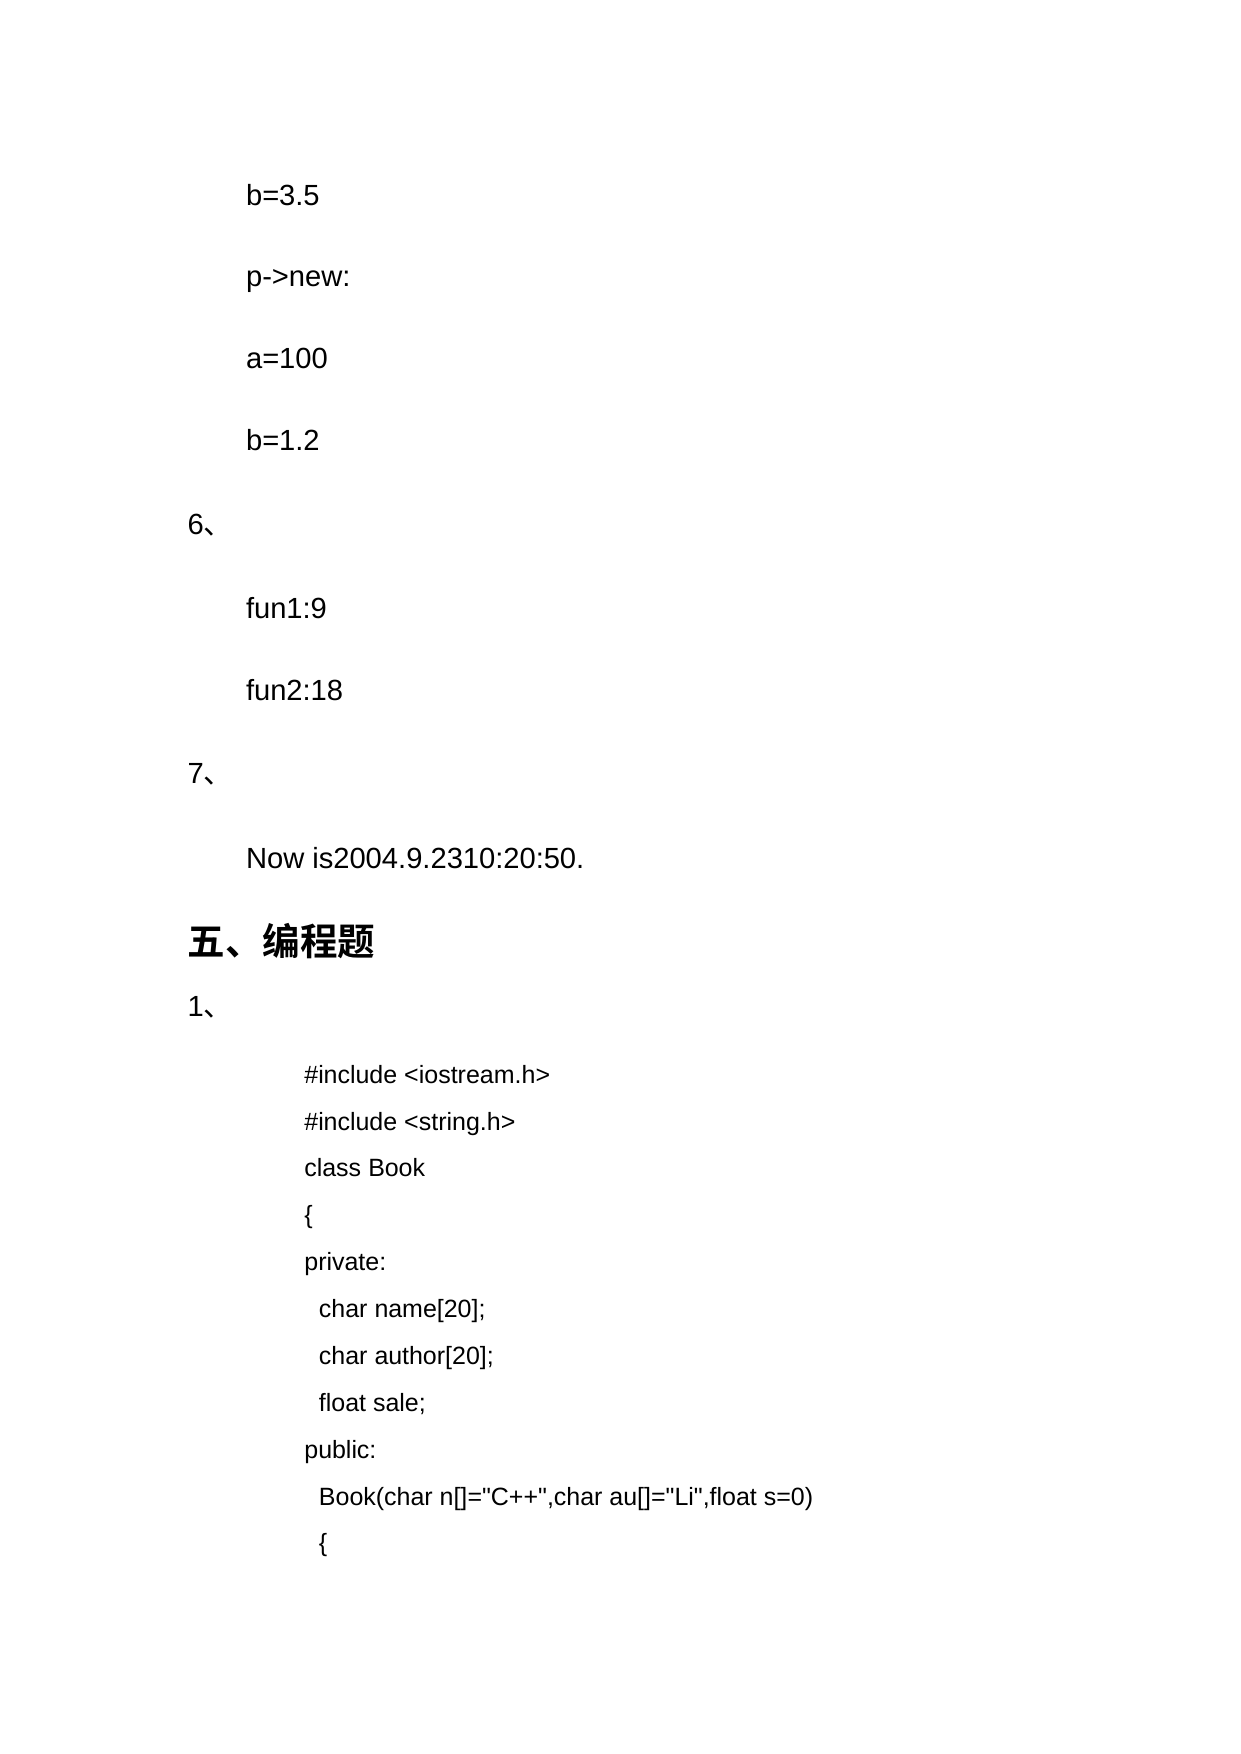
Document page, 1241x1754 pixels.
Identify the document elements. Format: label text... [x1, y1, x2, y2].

text { [304, 1527, 1053, 1559]
text Now is2004.9.2310:20:50. [246, 825, 1053, 890]
text public: [304, 1433, 1053, 1465]
text 6、 [187, 489, 1053, 554]
text b=1.2 [246, 407, 1053, 472]
text 五、编程题 [187, 907, 1053, 972]
text #include <iostream.h> [304, 1058, 1053, 1090]
text b=3.5 [246, 162, 1053, 227]
text fun1:9 [246, 575, 1053, 640]
text char author[20]; [304, 1339, 1053, 1372]
text #include <string.h> [304, 1105, 1053, 1137]
text p->new: [246, 244, 1053, 309]
text float sale; [304, 1386, 1053, 1418]
text 1、 [187, 972, 1053, 1037]
text { [304, 1198, 1053, 1231]
text char name[20]; [304, 1292, 1053, 1325]
text Book(char n[]="C++",char au[]="Li",float s=0) [304, 1480, 1053, 1512]
text a=100 [246, 326, 1053, 391]
text private: [304, 1245, 1053, 1278]
text class Book [304, 1152, 1053, 1184]
text fun2:18 [246, 657, 1053, 722]
text 7、 [187, 739, 1053, 804]
